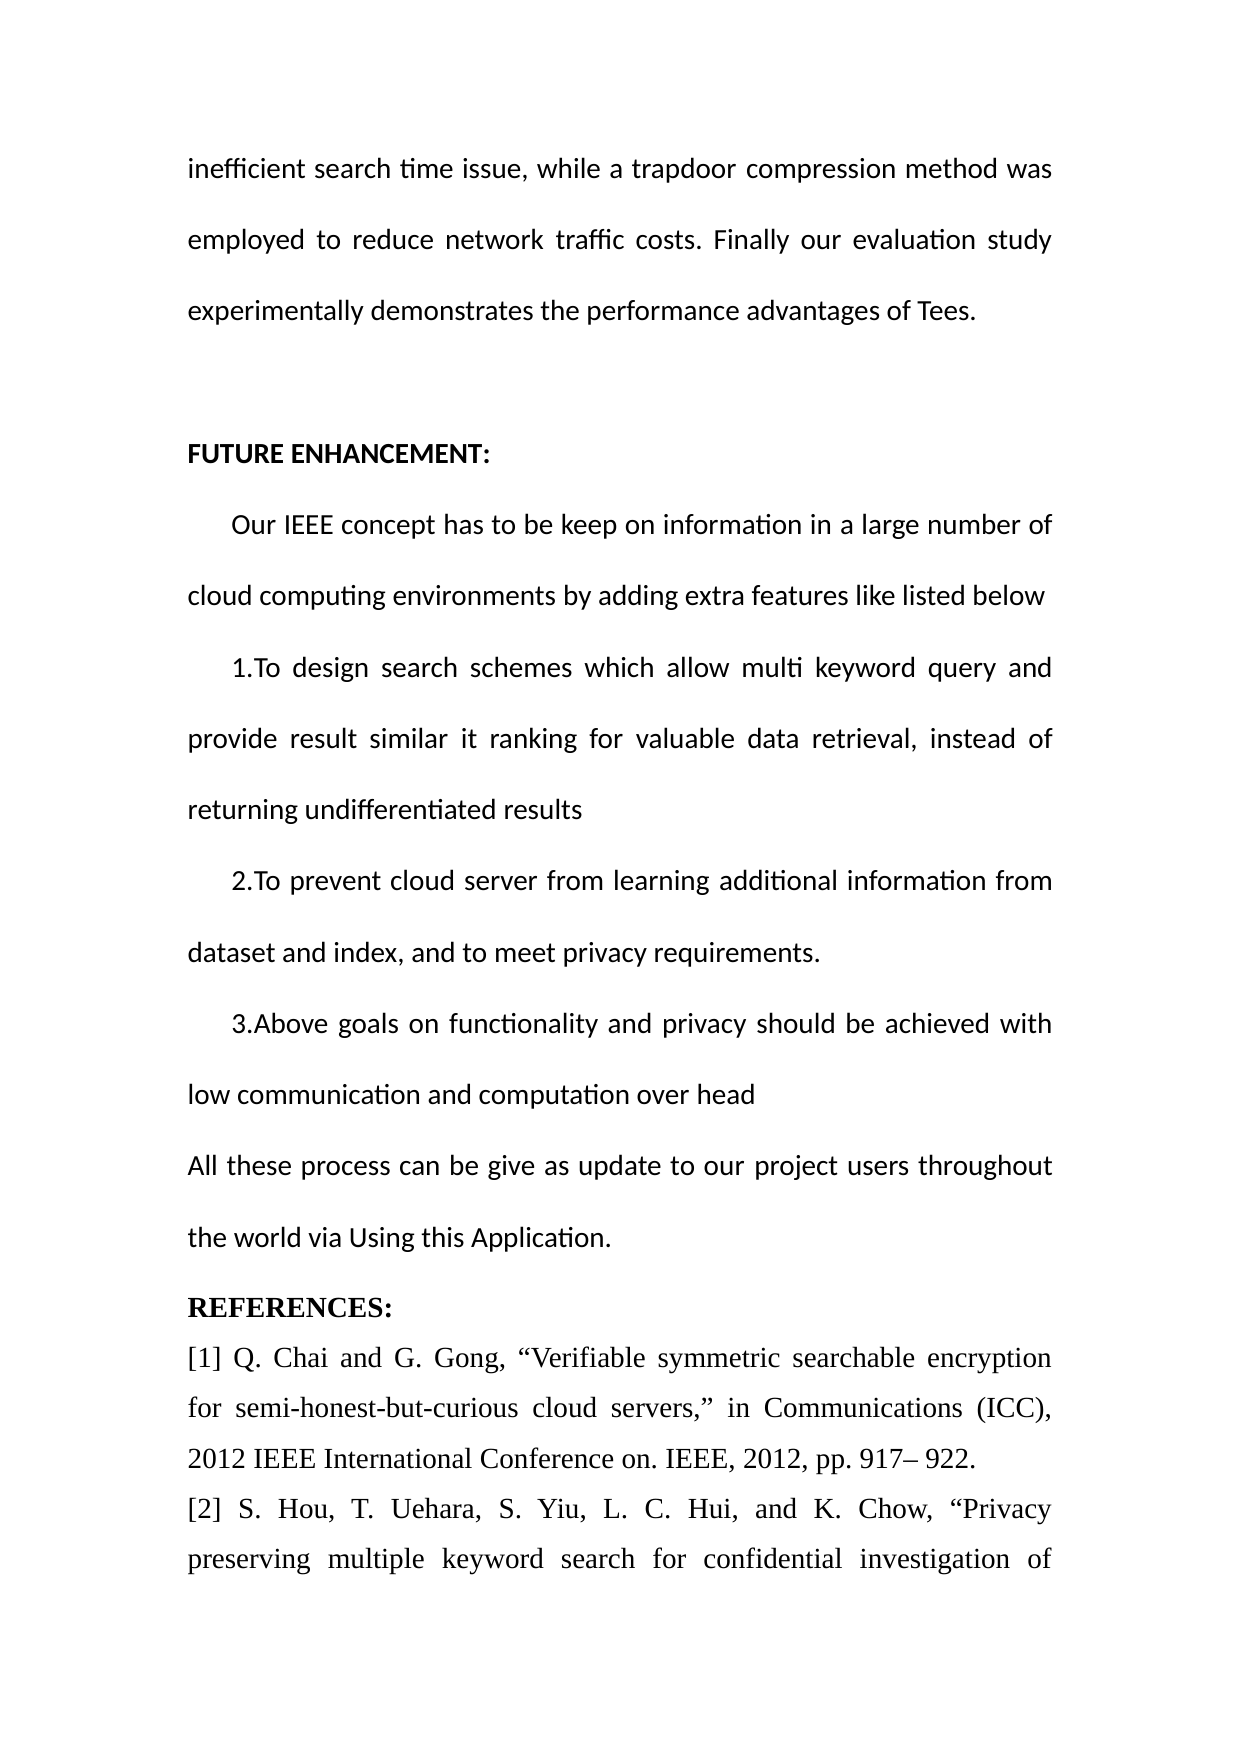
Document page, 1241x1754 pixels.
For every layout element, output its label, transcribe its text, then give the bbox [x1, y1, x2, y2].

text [187, 1491, 1053, 1575]
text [187, 150, 1053, 328]
list To design search schemes which allow multi keyword query and provide result similar it ranking for valuable data retrieval, instead of returning undifferentiated results [187, 649, 1053, 827]
text Our IEEE concept has to be keep on information in a large number of cloud computing environments by adding extra features like listed below [187, 506, 1053, 613]
text [1] Q. Chai and G. Gong, “Verifiable symmetric searchable encryption for semi-honest-but-curious cloud servers,” in Communications (ICC), 2012 IEEE International Conference on. IEEE, 2012, pp. 917– 922. [187, 1340, 1053, 1474]
list Above goals on functionality and privacy should be achieved with low communication and computation over head [187, 1005, 1053, 1112]
text All these process can be give as update to our project users throughout the world via Using this Application. [187, 1147, 1053, 1254]
list To prevent cloud server from learning additional information from dataset and index, and to meet privacy requirements. [187, 862, 1053, 969]
text FUTURE ENHANCEMENT: [187, 435, 1053, 471]
text REFERENCES: [187, 1290, 1053, 1323]
